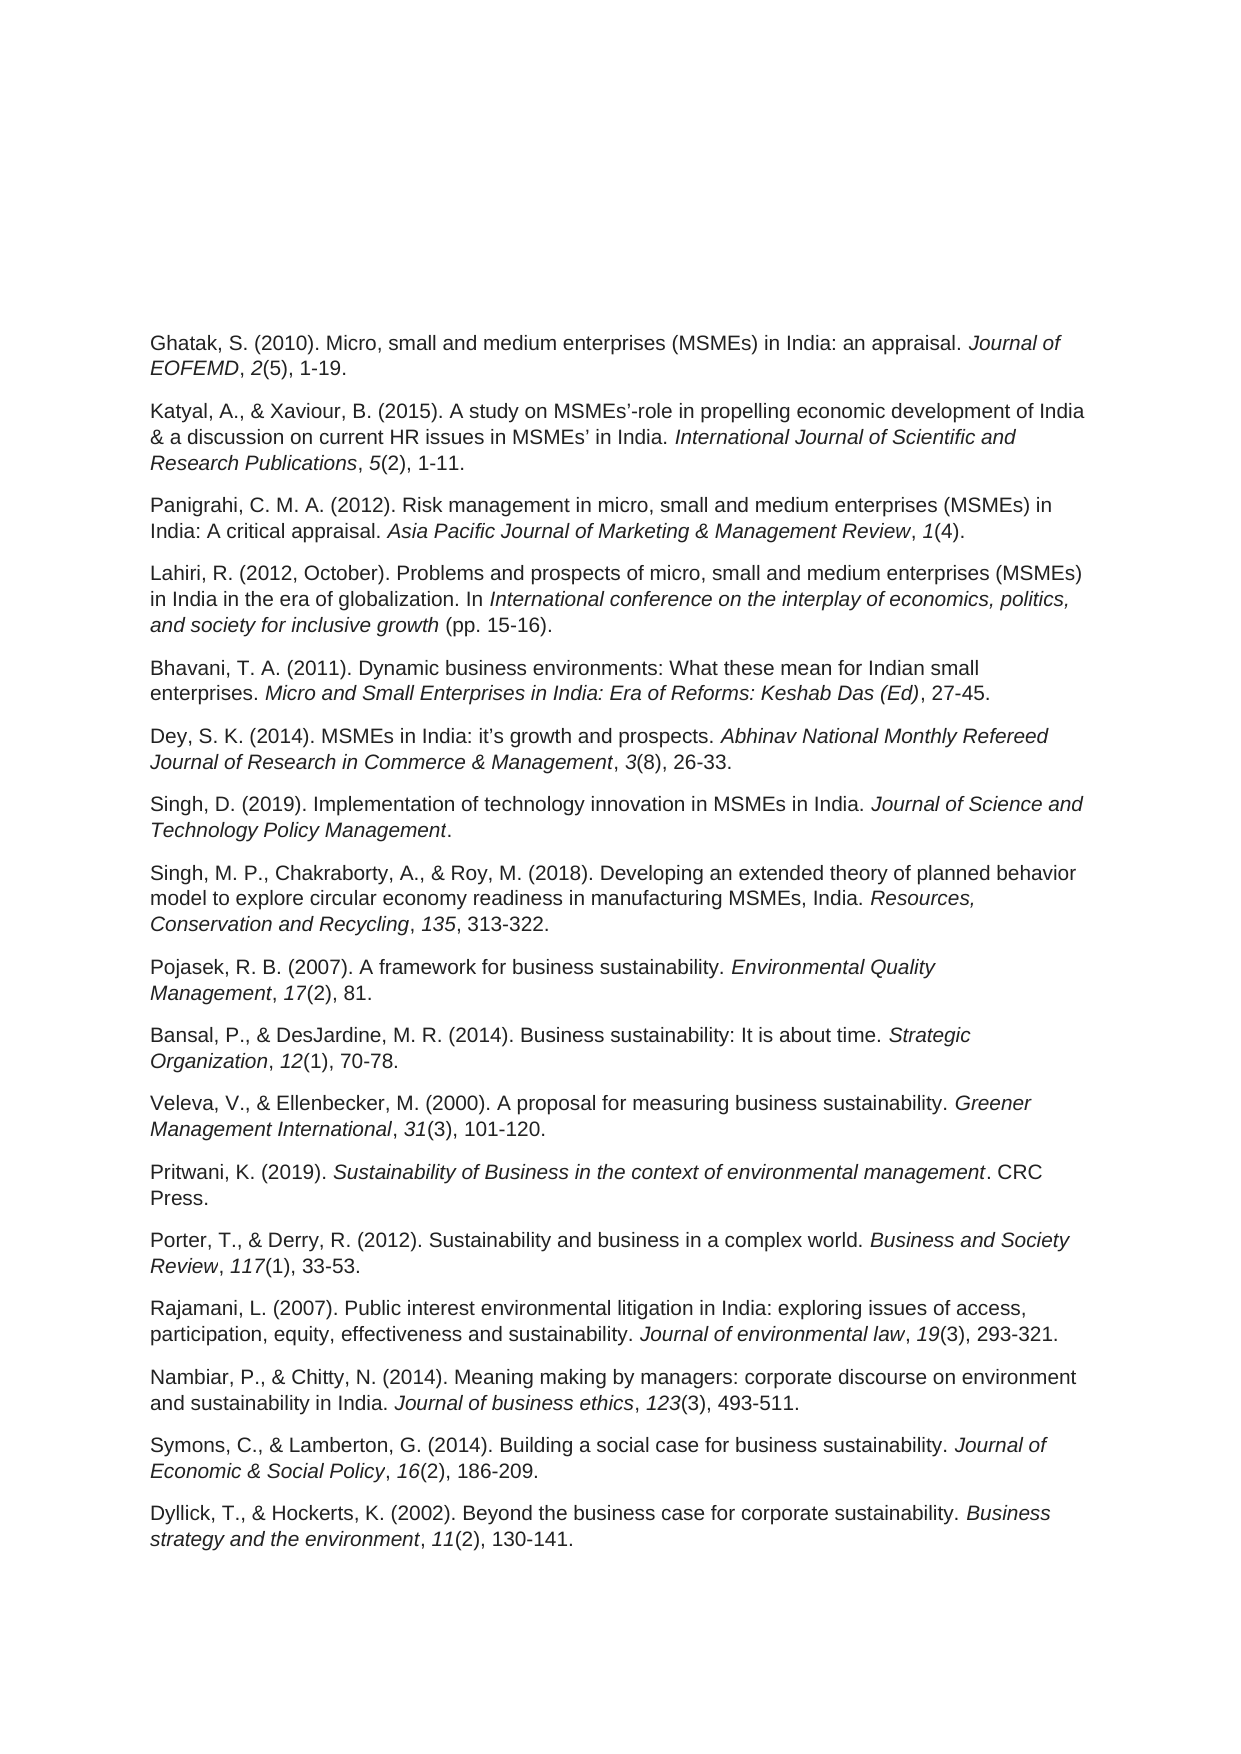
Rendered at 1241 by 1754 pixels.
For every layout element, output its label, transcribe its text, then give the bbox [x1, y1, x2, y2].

text Singh, D. (2019). Implementation of technology innovation in MSMEs in India. Journal of Science and Technology Policy Management. [150, 792, 1090, 842]
text Pojasek, R. B. (2007). A framework for business sustainability. Environmental Quality Management, 17(2), 81. [150, 954, 1090, 1004]
text Symons, C., & Lamberton, G. (2014). Building a social case for business sustainability. Journal of Economic & Social Policy, 16(2), 186-209. [150, 1433, 1090, 1483]
text Katyal, A., & Xaviour, B. (2015). A study on MSMEs’-role in propelling economic development of India & a discussion on current HR issues in MSMEs’ in India. International Journal of Scientific and Research Publications, 5(2), 1-11. [150, 399, 1090, 474]
text Rajamani, L. (2007). Public interest environmental litigation in India: exploring issues of access, participation, equity, effectiveness and sustainability. Journal of environmental law, 19(3), 293-321. [150, 1296, 1090, 1346]
text Panigrahi, C. M. A. (2012). Risk management in micro, small and medium enterprises (MSMEs) in India: A critical appraisal. Asia Pacific Journal of Marketing & Management Review, 1(4). [150, 493, 1090, 543]
text Pritwani, K. (2019). Sustainability of Business in the context of environmental management. CRC Press. [150, 1159, 1090, 1209]
text Nambiar, P., & Chitty, N. (2014). Meaning making by managers: corporate discourse on environment and sustainability in India. Journal of business ethics, 123(3), 493-511. [150, 1364, 1090, 1414]
text Veleva, V., & Ellenbecker, M. (2000). A proposal for measuring business sustainability. Greener Management International, 31(3), 101-120. [150, 1091, 1090, 1141]
text Ghatak, S. (2010). Micro, small and medium enterprises (MSMEs) in India: an appraisal. Journal of EOFEMD, 2(5), 1-19. [150, 330, 1090, 380]
text Dey, S. K. (2014). MSMEs in India: it’s growth and prospects. Abhinav National Monthly Refereed Journal of Research in Commerce & Management, 3(8), 26-33. [150, 724, 1090, 773]
text Lahiri, R. (2012, October). Problems and prospects of micro, small and medium enterprises (MSMEs) in India in the era of globalization. In International conference on the interplay of economics, politics, and society for inclusive growth (pp. 15-16). [150, 561, 1090, 637]
text Porter, T., & Derry, R. (2012). Sustainability and business in a complex world. Business and Society Review, 117(1), 33-53. [150, 1228, 1090, 1278]
text Singh, M. P., Chakraborty, A., & Roy, M. (2018). Developing an extended theory of planned behavior model to explore circular economy readiness in manufacturing MSMEs, India. Resources, Conservation and Recycling, 135, 313-322. [150, 860, 1090, 936]
text Dyllick, T., & Hockerts, K. (2002). Beyond the business case for corporate sustainability. Business strategy and the environment, 11(2), 130-141. [150, 1501, 1090, 1551]
text Bansal, P., & DesJardine, M. R. (2014). Business sustainability: It is about time. Strategic Organization, 12(1), 70-78. [150, 1023, 1090, 1073]
text Bhavani, T. A. (2011). Dynamic business environments: What these mean for Indian small enterprises. Micro and Small Enterprises in India: Era of Reforms: Keshab Das (Ed), 27-45. [150, 655, 1090, 705]
